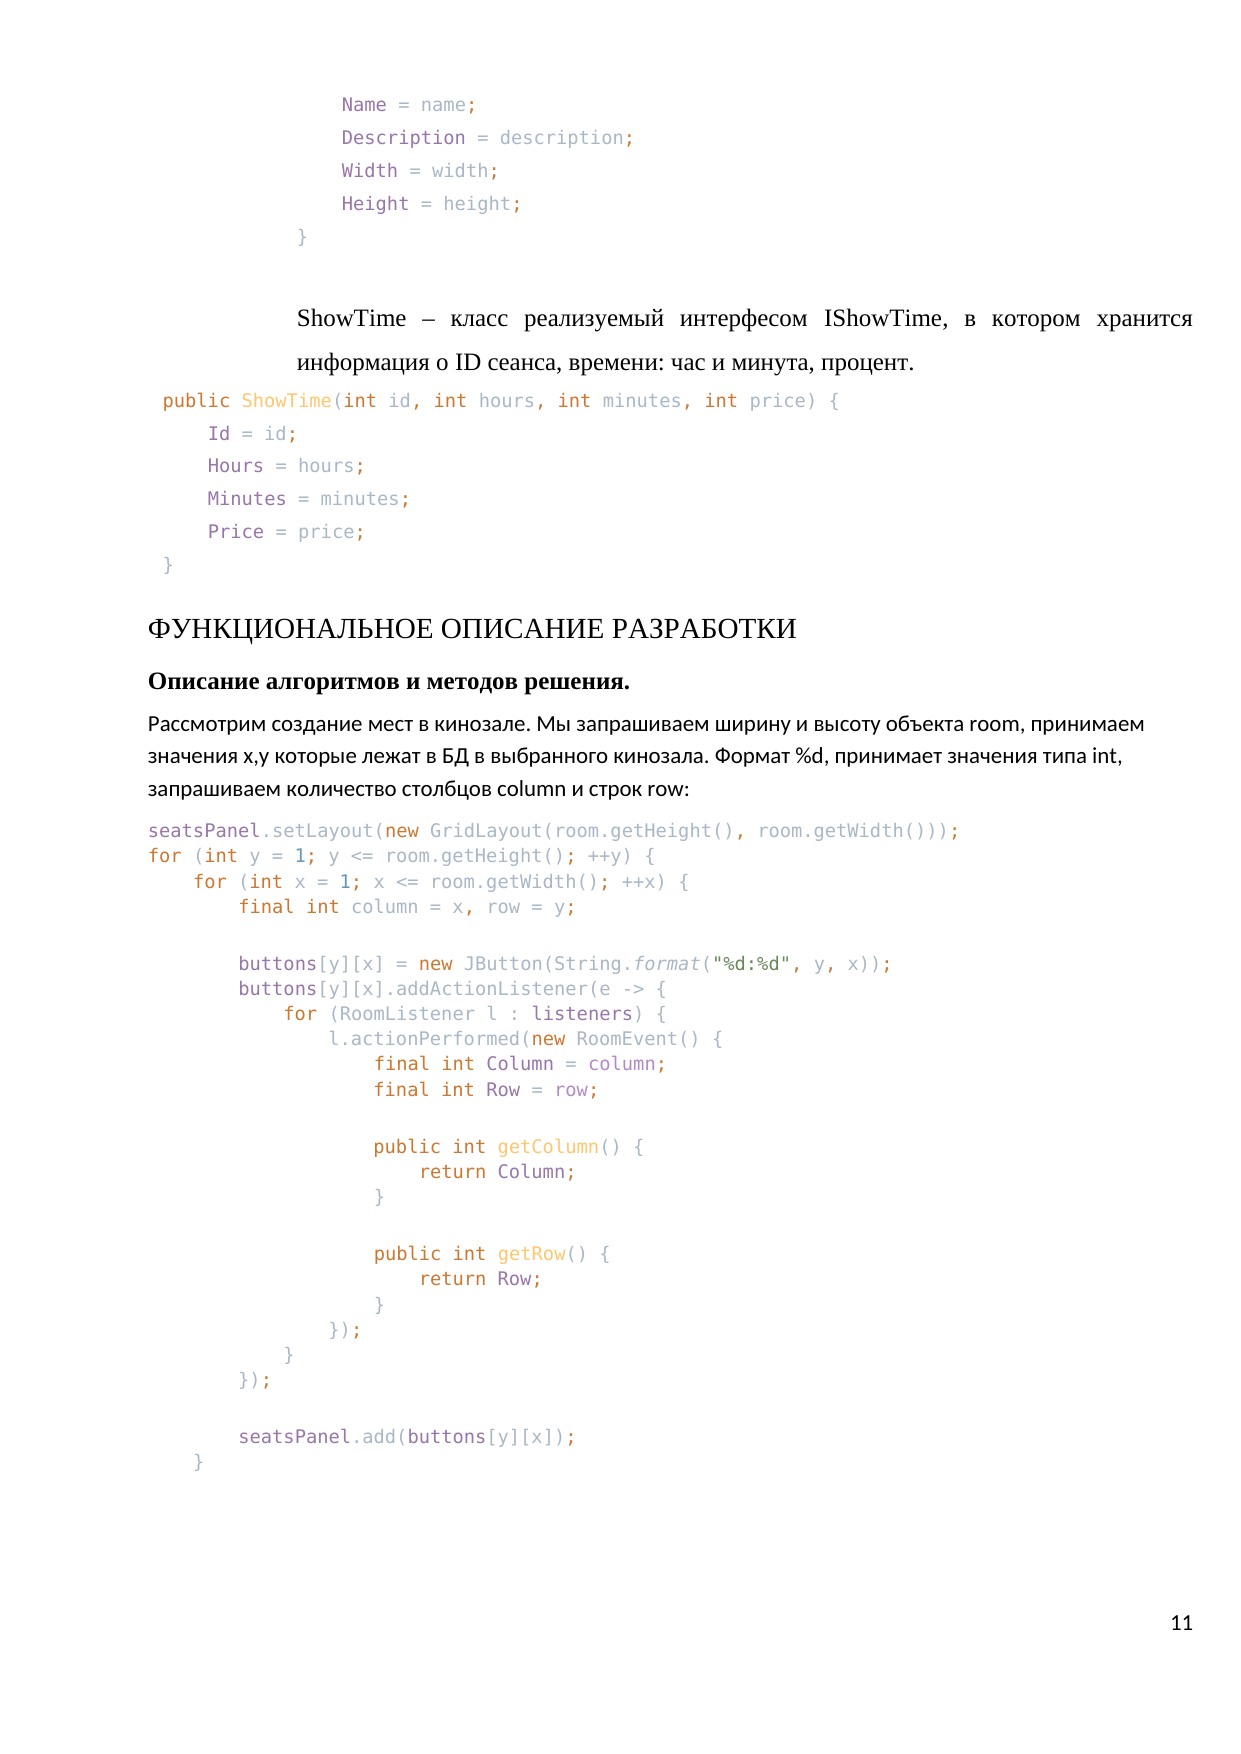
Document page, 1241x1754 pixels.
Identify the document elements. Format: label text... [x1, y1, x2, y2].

subtitle ФУНКЦИОНАЛЬНОЕ ОПИСАНИЕ РАЗРАБОТКИ [148, 612, 1193, 645]
text public ShowTime(int id, int hours, int minutes, int price) { Id = id; Hours = hours; Minutes = minutes; Price = price; } [162, 390, 1193, 576]
text Рассмотрим создание мест в кинозале. Мы запрашиваем ширину и высоту объекта room, принимаем значения x,y которые лежат в БД в выбранного кинозала. Формат %d, принимает значения типа int, запрашиваем количество столбцов column и строк row: [148, 709, 1193, 802]
text seatsPanel.setLayout(new GridLayout(room.getHeight(), room.getWidth())); for (int y = 1; y <= room.getHeight(); ++y) { for (int x = 1; x <= room.getWidth(); ++x) { final int column = x, row = y; buttons[y][x] = new JButton(String.format("%d:%d", y, x)); buttons[y][x].addActionListener(e -> { for (RoomListener l : listeners) { l.actionPerformed(new RoomEvent() { final int Column = column; final int Row = row; public int getColumn() { return Column; } public int getRow() { return Row; } }); } }); seatsPanel.add(buttons[y][x]); } [148, 820, 1193, 1473]
list ShowTime – класс реализуемый интерфесом IShowTime, в котором хранится информация о ID сеанса, времени: час и минута, процент. [297, 303, 1193, 375]
subtitle Описание алгоритмов и методов решения. [148, 666, 1193, 695]
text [297, 94, 1193, 289]
